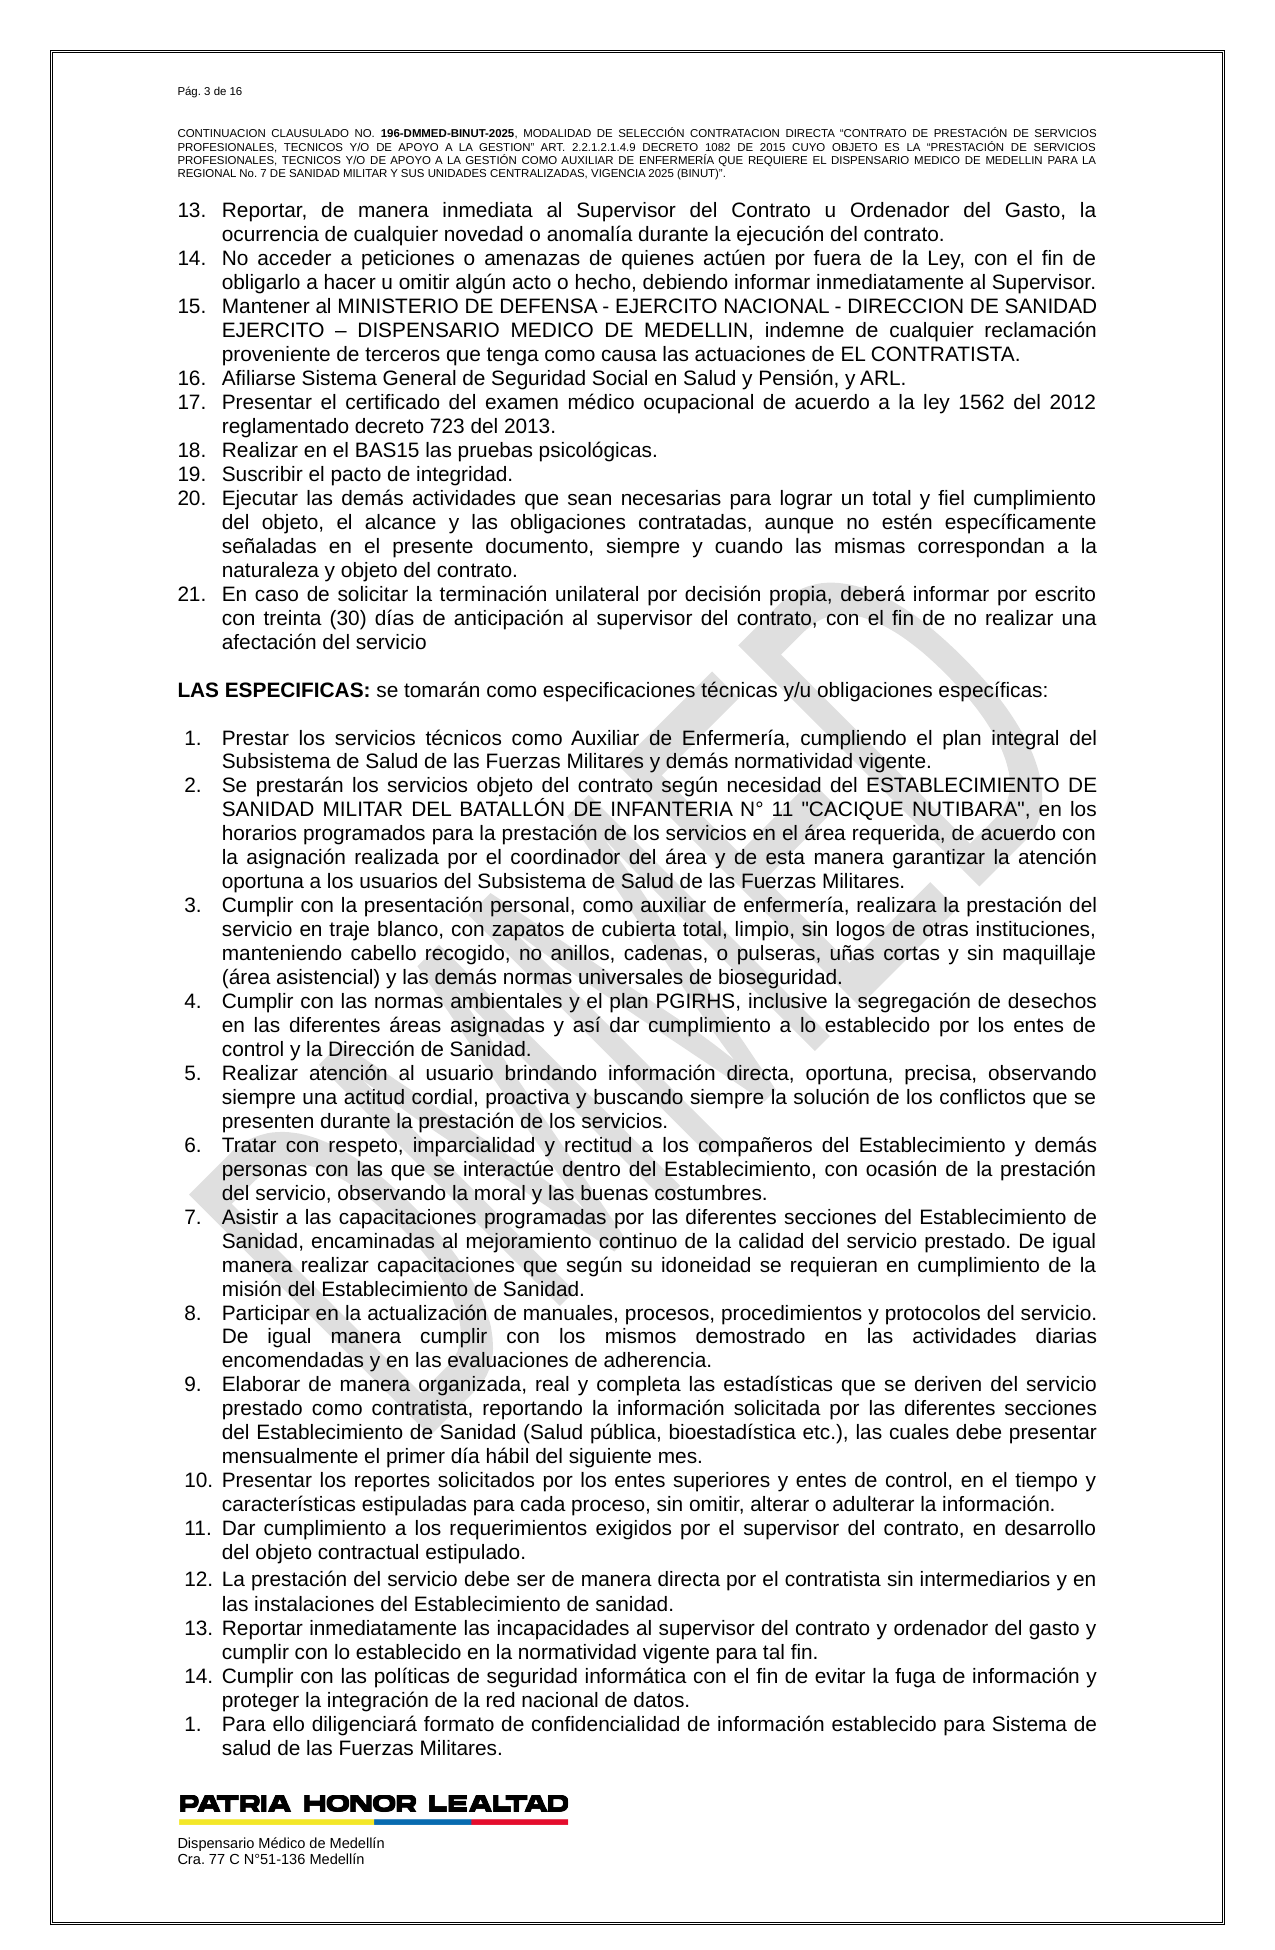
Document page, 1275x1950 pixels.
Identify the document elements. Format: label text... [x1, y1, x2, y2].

picture [179, 1795, 569, 1825]
list En caso de solicitar la terminación unilateral por decisión propia, deberá informar por escrito con treinta (30) días de anticipación al supervisor del contrato, con el fin de no realizar una afectación del servicio [177, 582, 1098, 653]
list Presentar el certificado del examen médico ocupacional de acuerdo a la ley 1562 del 2012 reglamentado decreto 723 del 2013. [177, 390, 1098, 438]
list Ejecutar las demás actividades que sean necesarias para lograr un total y fiel cumplimiento del objeto, el alcance y las obligaciones contratadas, aunque no estén específicamente señaladas en el presente documento, siempre y cuando las mismas correspondan a la naturaleza y objeto del contrato. [177, 486, 1098, 582]
list Reportar, de manera inmediata al Supervisor del Contrato u Ordenador del Gasto, la ocurrencia de cualquier novedad o anomalía durante la ejecución del contrato. [177, 198, 1098, 246]
list Elaborar de manera organizada, real y completa las estadísticas que se deriven del servicio prestado como contratista, reportando la información solicitada por las diferentes secciones del Establecimiento de Sanidad (Salud pública, bioestadística etc.), las cuales debe presentar mensualmente el primer día hábil del siguiente mes. [184, 1372, 1098, 1468]
list Afiliarse Sistema General de Seguridad Social en Salud y Pensión, y ARL. [177, 366, 1098, 390]
list Reportar inmediatamente las incapacidades al supervisor del contrato y ordenador del gasto y cumplir con lo establecido en la normatividad vigente para tal fin. [184, 1616, 1098, 1664]
list Tratar con respeto, imparcialidad y rectitud a los compañeros del Establecimiento y demás personas con las que se interactúe dentro del Establecimiento, con ocasión de la prestación del servicio, observando la moral y las buenas costumbres. [184, 1133, 1098, 1204]
list Realizar atención al usuario brindando información directa, oportuna, precisa, observando siempre una actitud cordial, proactiva y buscando siempre la solución de los conflictos que se presenten durante la prestación de los servicios. [184, 1061, 1098, 1133]
list Realizar en el BAS15 las pruebas psicológicas. [177, 438, 1098, 462]
list Para ello diligenciará formato de confidencialidad de información establecido para Sistema de salud de las Fuerzas Militares. [184, 1712, 1098, 1760]
list Mantener al MINISTERIO DE DEFENSA - EJERCITO NACIONAL - DIRECCION DE SANIDAD EJERCITO – DISPENSARIO MEDICO DE MEDELLIN, indemne de cualquier reclamación proveniente de terceros que tenga como causa las actuaciones de EL CONTRATISTA. [177, 294, 1098, 366]
list Cumplir con las políticas de seguridad informática con el fin de evitar la fuga de información y proteger la integración de la red nacional de datos. [184, 1664, 1098, 1712]
list Presentar los reportes solicitados por los entes superiores y entes de control, en el tiempo y características estipuladas para cada proceso, sin omitir, alterar o adulterar la información. [184, 1468, 1098, 1516]
list No acceder a peticiones o amenazas de quienes actúen por fuera de la Ley, con el fin de obligarlo a hacer u omitir algún acto o hecho, debiendo informar inmediatamente al Supervisor. [177, 246, 1098, 294]
list Prestar los servicios técnicos como Auxiliar de Enfermería, cumpliendo el plan integral del Subsistema de Salud de las Fuerzas Militares y demás normatividad vigente. [184, 725, 1098, 773]
list Se prestarán los servicios objeto del contrato según necesidad del ESTABLECIMIENTO DE SANIDAD MILITAR DEL BATALLÓN DE INFANTERIA N° 11 "CACIQUE NUTIBARA", en los horarios programados para la prestación de los servicios en el área requerida, de acuerdo con la asignación realizada por el coordinador del área y de esta manera garantizar la atención oportuna a los usuarios del Subsistema de Salud de las Fuerzas Militares. [184, 773, 1098, 893]
list Participar en la actualización de manuales, procesos, procedimientos y protocolos del servicio. De igual manera cumplir con los mismos demostrado en las actividades diarias encomendadas y en las evaluaciones de adherencia. [184, 1300, 1098, 1372]
list Suscribir el pacto de integridad. [177, 462, 1098, 486]
list Dar cumplimiento a los requerimientos exigidos por el supervisor del contrato, en desarrollo del objeto contractual estipulado. [184, 1516, 1098, 1564]
list Asistir a las capacitaciones programadas por las diferentes secciones del Establecimiento de Sanidad, encaminadas al mejoramiento continuo de la calidad del servicio prestado. De igual manera realizar capacitaciones que según su idoneidad se requieran en cumplimiento de la misión del Establecimiento de Sanidad. [184, 1204, 1098, 1300]
text LAS ESPECIFICAS: se tomarán como especificaciones técnicas y/u obligaciones específicas: [177, 677, 1098, 701]
list ⁠La prestación del servicio debe ser de manera directa por el contratista sin intermediarios y en las instalaciones del Establecimiento de sanidad. [184, 1564, 1098, 1616]
list Cumplir con la presentación personal, como auxiliar de enfermería, realizara la prestación del servicio en traje blanco, con zapatos de cubierta total, limpio, sin logos de otras instituciones, manteniendo cabello recogido, no anillos, cadenas, o pulseras, uñas cortas y sin maquillaje (área asistencial) y las demás normas universales de bioseguridad. [184, 893, 1098, 989]
list Cumplir con las normas ambientales y el plan PGIRHS, inclusive la segregación de desechos en las diferentes áreas asignadas y así dar cumplimiento a lo establecido por los entes de control y la Dirección de Sanidad. [184, 989, 1098, 1061]
